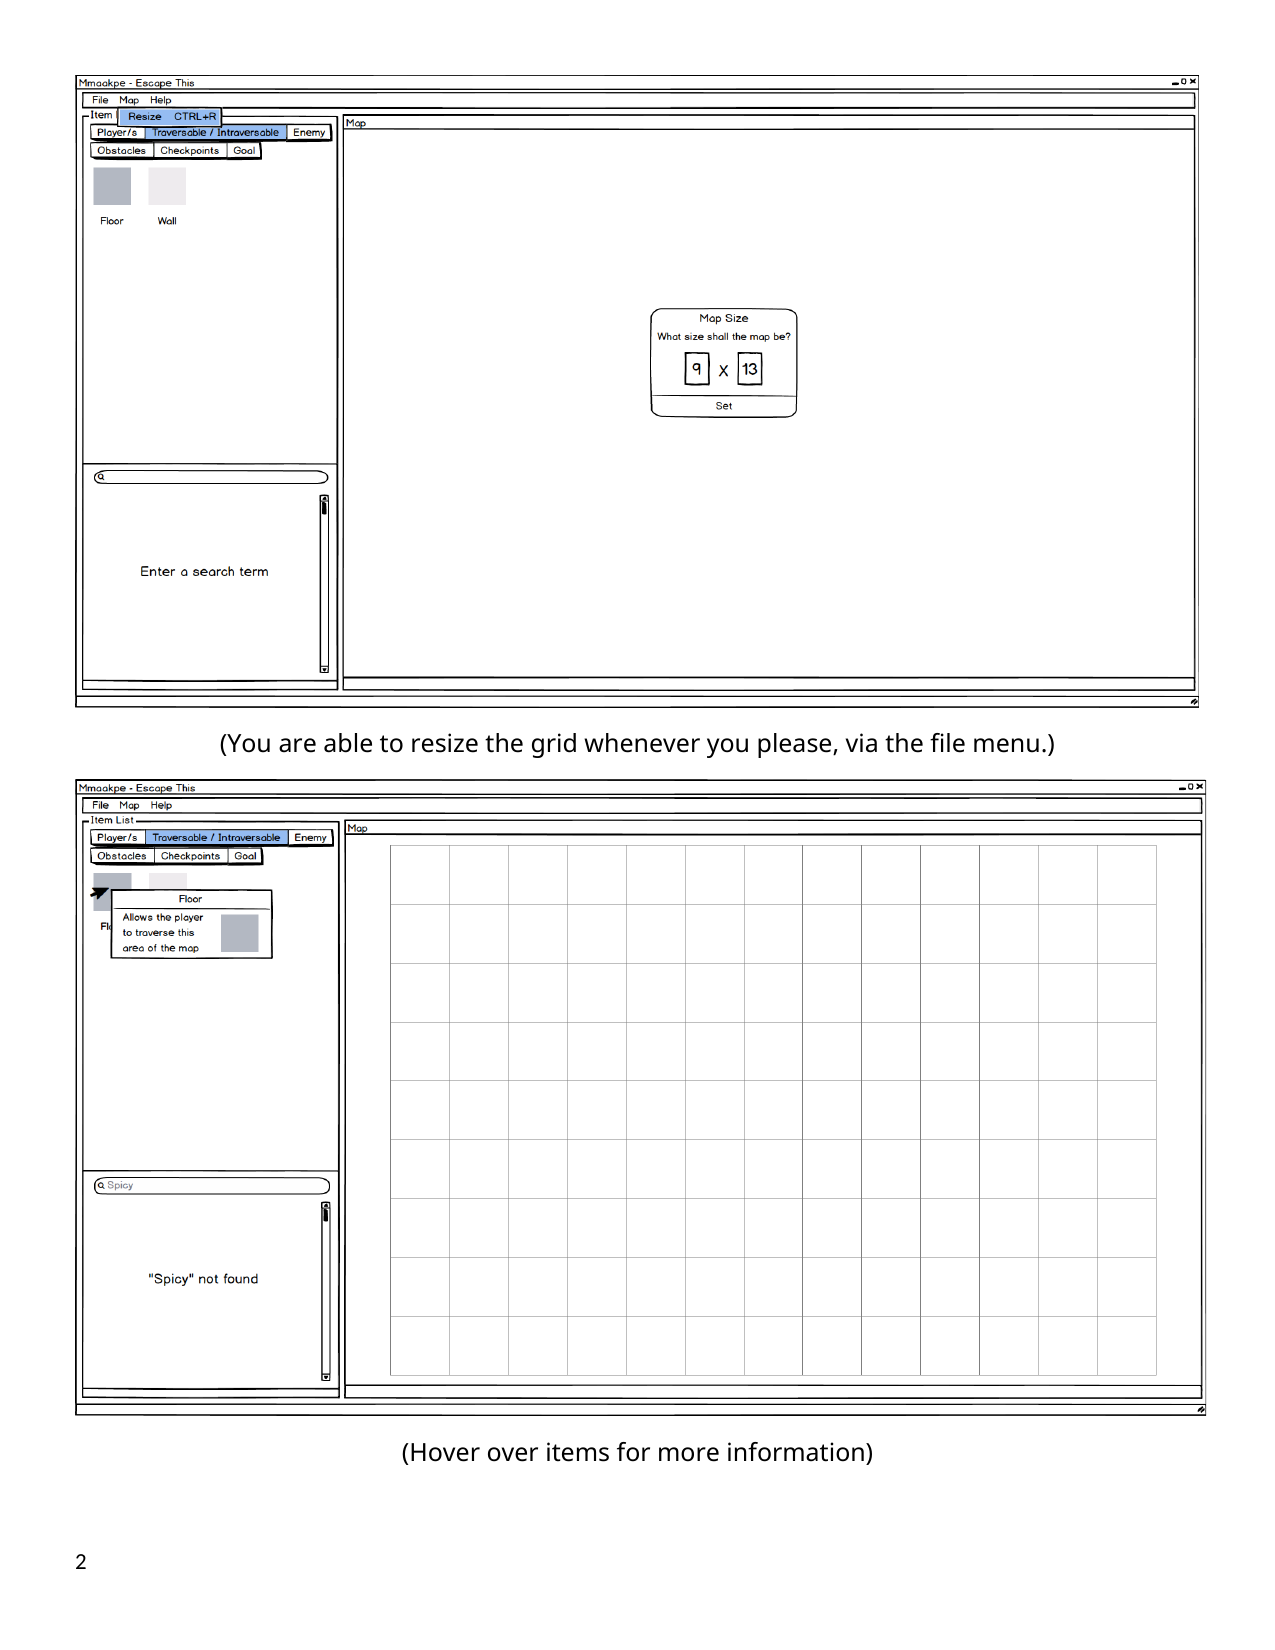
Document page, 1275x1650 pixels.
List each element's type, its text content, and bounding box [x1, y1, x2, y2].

picture [75, 75, 1199, 708]
text (You are able to resize the grid whenever you please, via the file menu.) [75, 726, 1200, 760]
picture [75, 779, 1207, 1416]
text (Hover over items for more information) [75, 1435, 1200, 1469]
